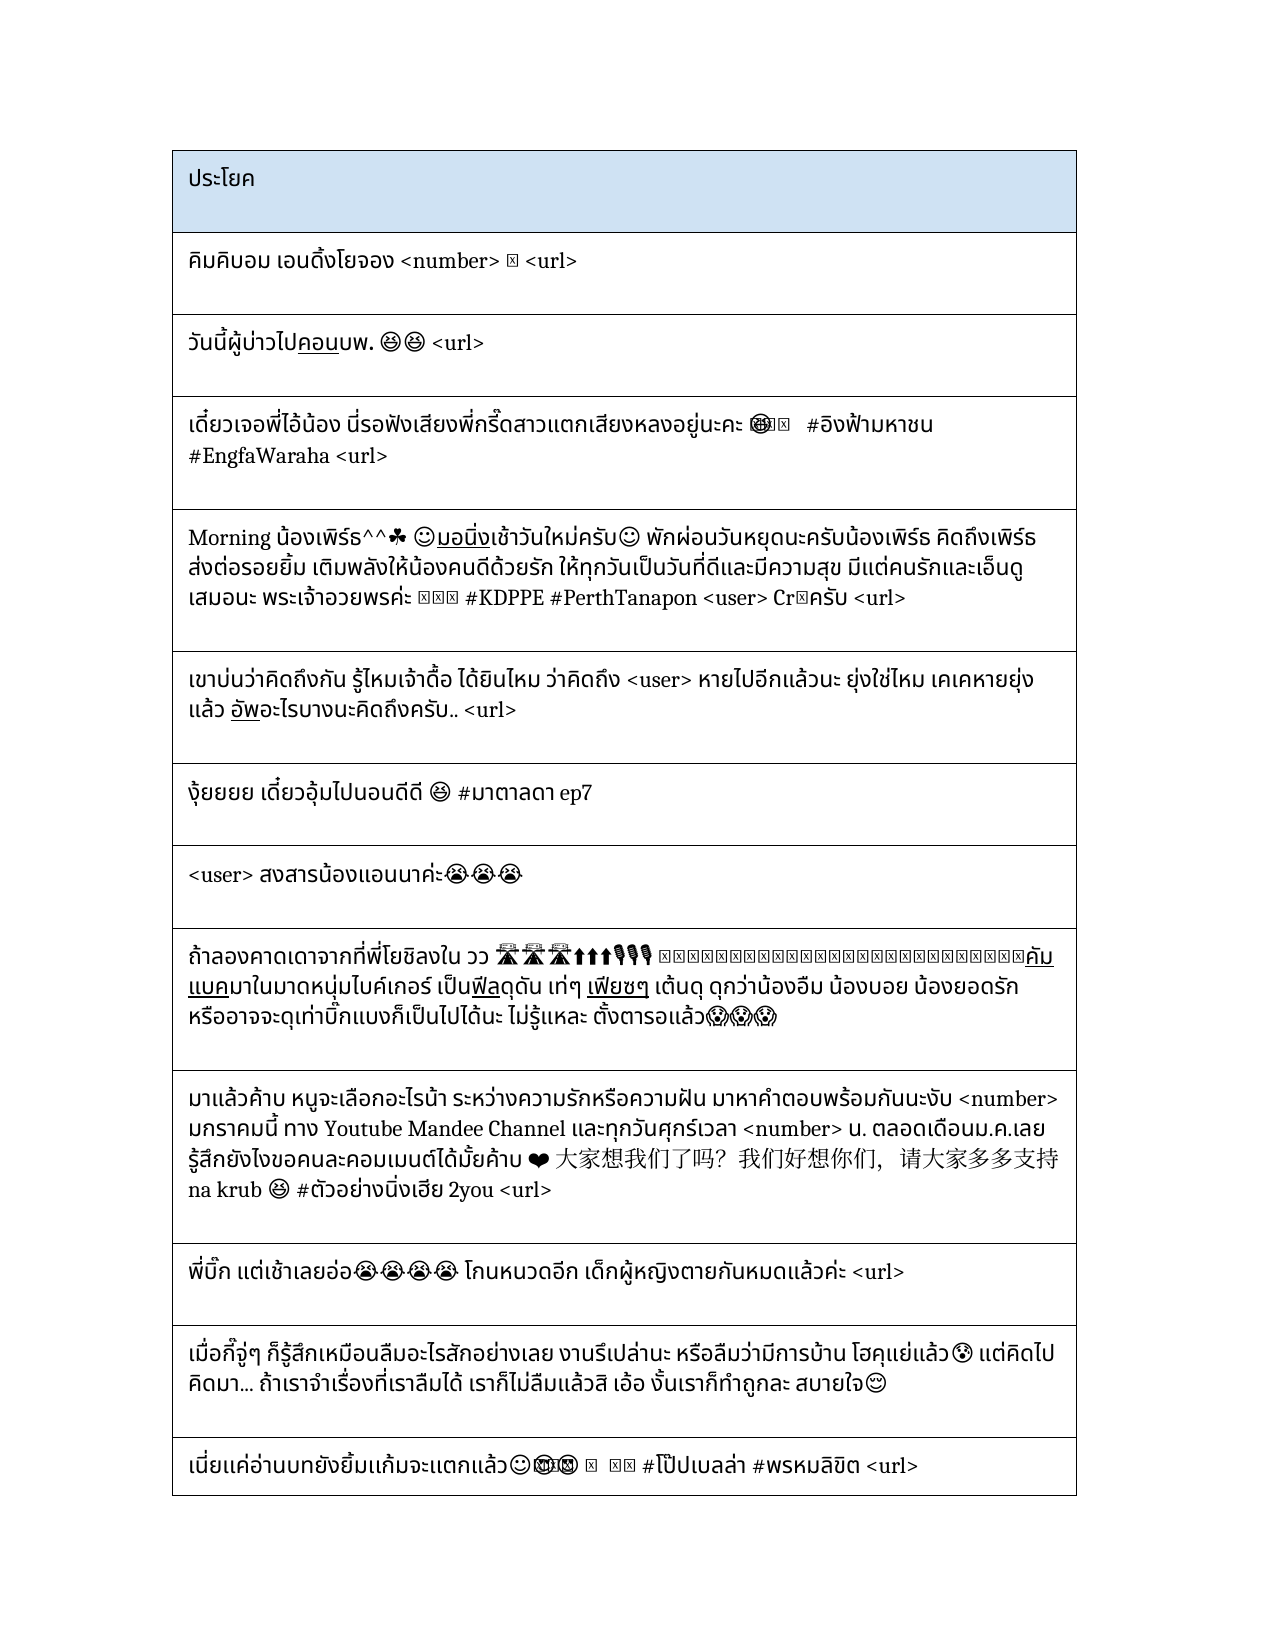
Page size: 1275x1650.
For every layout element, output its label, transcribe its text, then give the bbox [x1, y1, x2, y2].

table_cell วันนี้ผู้บ่าวไปคอนบพ. 😆😆 <url> [173, 315, 1076, 396]
table_cell คิมคิบอม เอนดิ้งโยจอง <number> 😤 <url> [173, 233, 1076, 314]
table_header ประโยค [173, 151, 1076, 232]
table_cell เมื่อกี๊จู่ๆ ก็รู้สึกเหมือนลืมอะไรสักอย่างเลย งานรึเปล่านะ หรือลืมว่ามีการบ้าน โฮคุแย่แล้ว😰 แต่คิดไปคิดมา... ถ้าเราจำเรื่องที่เราลืมได้ เราก็ไม่ลืมแล้วสิ🤔 เอ้อ งั้นเราก็ทำถูกละ สบายใจ😌 [173, 1326, 1076, 1437]
table_cell มาแล้วค้าบ หนูจะเลือกอะไรน้า ระหว่างความรักหรือความฝัน มาหาคำตอบพร้อมกันนะงับ <number> มกราคมนี้ ทาง Youtube Mandee Channel และทุกวันศุกร์เวลา <number> น. ตลอดเดือนม.ค.เลย รู้สึกยังไงขอคนละคอมเมนต์ได้มั้ยค้าบ ❤️ 大家想我们了吗？我们好想你们，请大家多多支持 na krub 😆 #ตัวอย่างนิ่งเฮีย2you <url> [173, 1071, 1076, 1243]
table_cell Morning น้องเพิร์ธ^^☘ ☺มอนิ่งเช้าวันใหม่ครับ☺ พักผ่อนวันหยุดนะครับน้องเพิร์ธ คิดถึงเพิร์ธส่งต่อรอยยิ้ม เติมพลังให้น้องคนดีด้วยรัก ให้ทุกวันเป็นวันที่ดีและมีความสุข มีแต่คนรักและเอ็นดูเสมอนะ พระเจ้าอวยพรค่ะ🙏 ⛅🐯⛅ #KDPPE #PerthTanapon <user> Cr🙏ครับ <url> [173, 510, 1076, 651]
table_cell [173, 1438, 1076, 1494]
table_cell พี่บิ๊ก แต่เช้าเลยอ่อ😭😭😭😭 โกนหนวดอีก เด็กผู้หญิงตายกันหมดแล้วค่ะ🫠 <url> [173, 1244, 1076, 1325]
table_cell เดี๋ยวเจอพี่ไอ้น้อง นี่รอฟังเสียงพี่กรี๊ดสาวแตกเสียงหลงอยู่นะคะ 🌝🤭😆 #อิงฟ้ามหาชน #EngfaWaraha <url> [173, 397, 1076, 508]
table_cell เขาบ่นว่าคิดถึงกัน รู้ไหมเจ้าดื้อ ได้ยินไหม ว่าคิดถึง <user> หายไปอีกแล้วนะ😤😤 ยุ่งใช่ไหม เคเคหายยุ่งแล้ว อัพอะไรบางนะคิดถึงครับ.. <url> [173, 652, 1076, 763]
table_cell ถ้าลองคาดเดาจากที่พี่โยชิลงใน วว 🔥🔥🔥🏁🏁🏁🛣🛣🛣⬆️⬆️⬆️🎙🎙🎙 มีความเป็นไปได้อยู่นะที่จะคัมแบคมาในมาดหนุ่มไบค์เกอร์ เป็นฟีลดุดัน เท่ๆ เฟียซๆ เต้นดุ ดุกว่าน้องอืม น้องบอย น้องยอดรัก หรืออาจจะดุเท่าบิ๊กแบงก็เป็นไปได้นะ ไม่รู้แหละ ตั้งตารอแล้ว😱😱😱 [173, 929, 1076, 1070]
table_cell <user> สงสารน้องแอนนาค่ะ😭😭😭 [173, 846, 1076, 927]
table_cell งุ้ยยยย เดี๋ยวอุ้มไปนอนดีดี 😆 #มาตาลดาep7 [173, 764, 1076, 845]
